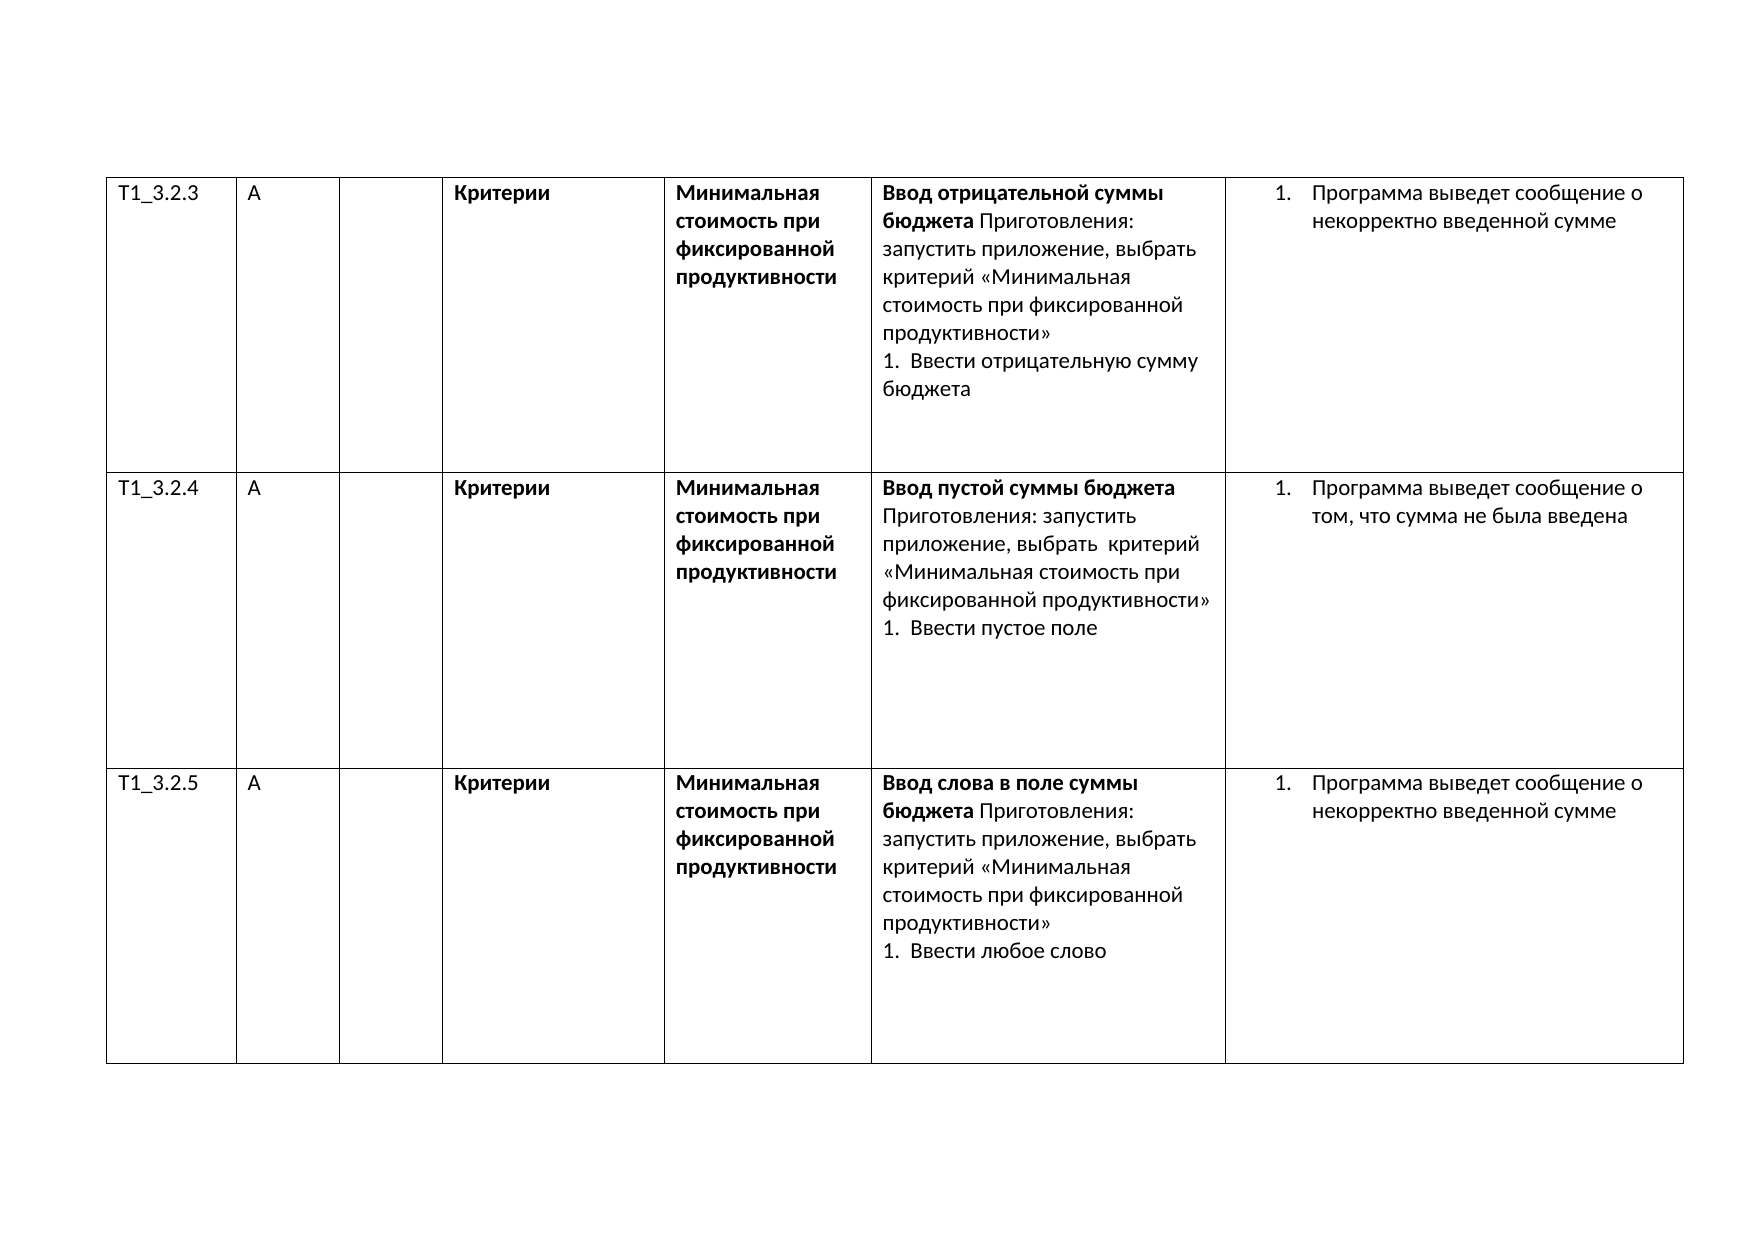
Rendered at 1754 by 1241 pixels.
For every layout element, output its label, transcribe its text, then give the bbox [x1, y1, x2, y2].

table_cell [340, 473, 442, 767]
table_cell A [237, 769, 339, 1062]
table_cell Программа выведет сообщение о том, что сумма не была введена [1226, 473, 1683, 767]
table_cell Программа выведет сообщение о некорректно введенной сумме [1226, 178, 1683, 472]
table_cell T1_3.2.5 [107, 769, 236, 1062]
table_cell Ввод слова в поле суммы бюджета Приготовления: запустить приложение, выбрать критерий «Минимальная стоимость при фиксированной продуктивности» 1. Ввести любое слово [872, 769, 1225, 1062]
table_cell Ввод пустой суммы бюджета Приготовления: запустить приложение, выбрать критерий «Минимальная стоимость при фиксированной продуктивности» 1. Ввести пустое поле [872, 473, 1225, 767]
table_cell T1_3.2.3 [107, 178, 236, 472]
table_cell T1_3.2.4 [107, 473, 236, 767]
table_cell Минимальная стоимость при фиксированной продуктивности [665, 178, 871, 472]
table_cell Критерии [443, 178, 664, 472]
table_cell Минимальная стоимость при фиксированной продуктивности [665, 769, 871, 1062]
table_cell Критерии [443, 769, 664, 1062]
table_cell Минимальная стоимость при фиксированной продуктивности [665, 473, 871, 767]
table_cell Программа выведет сообщение о некорректно введенной сумме [1226, 769, 1683, 1062]
table_cell [340, 769, 442, 1062]
table_cell A [237, 178, 339, 472]
table_cell Критерии [443, 473, 664, 767]
table_cell [340, 178, 442, 472]
table_cell A [237, 473, 339, 767]
table_cell Ввод отрицательной суммы бюджета Приготовления: запустить приложение, выбрать критерий «Минимальная стоимость при фиксированной продуктивности» 1. Ввести отрицательную сумму бюджета [872, 178, 1225, 472]
